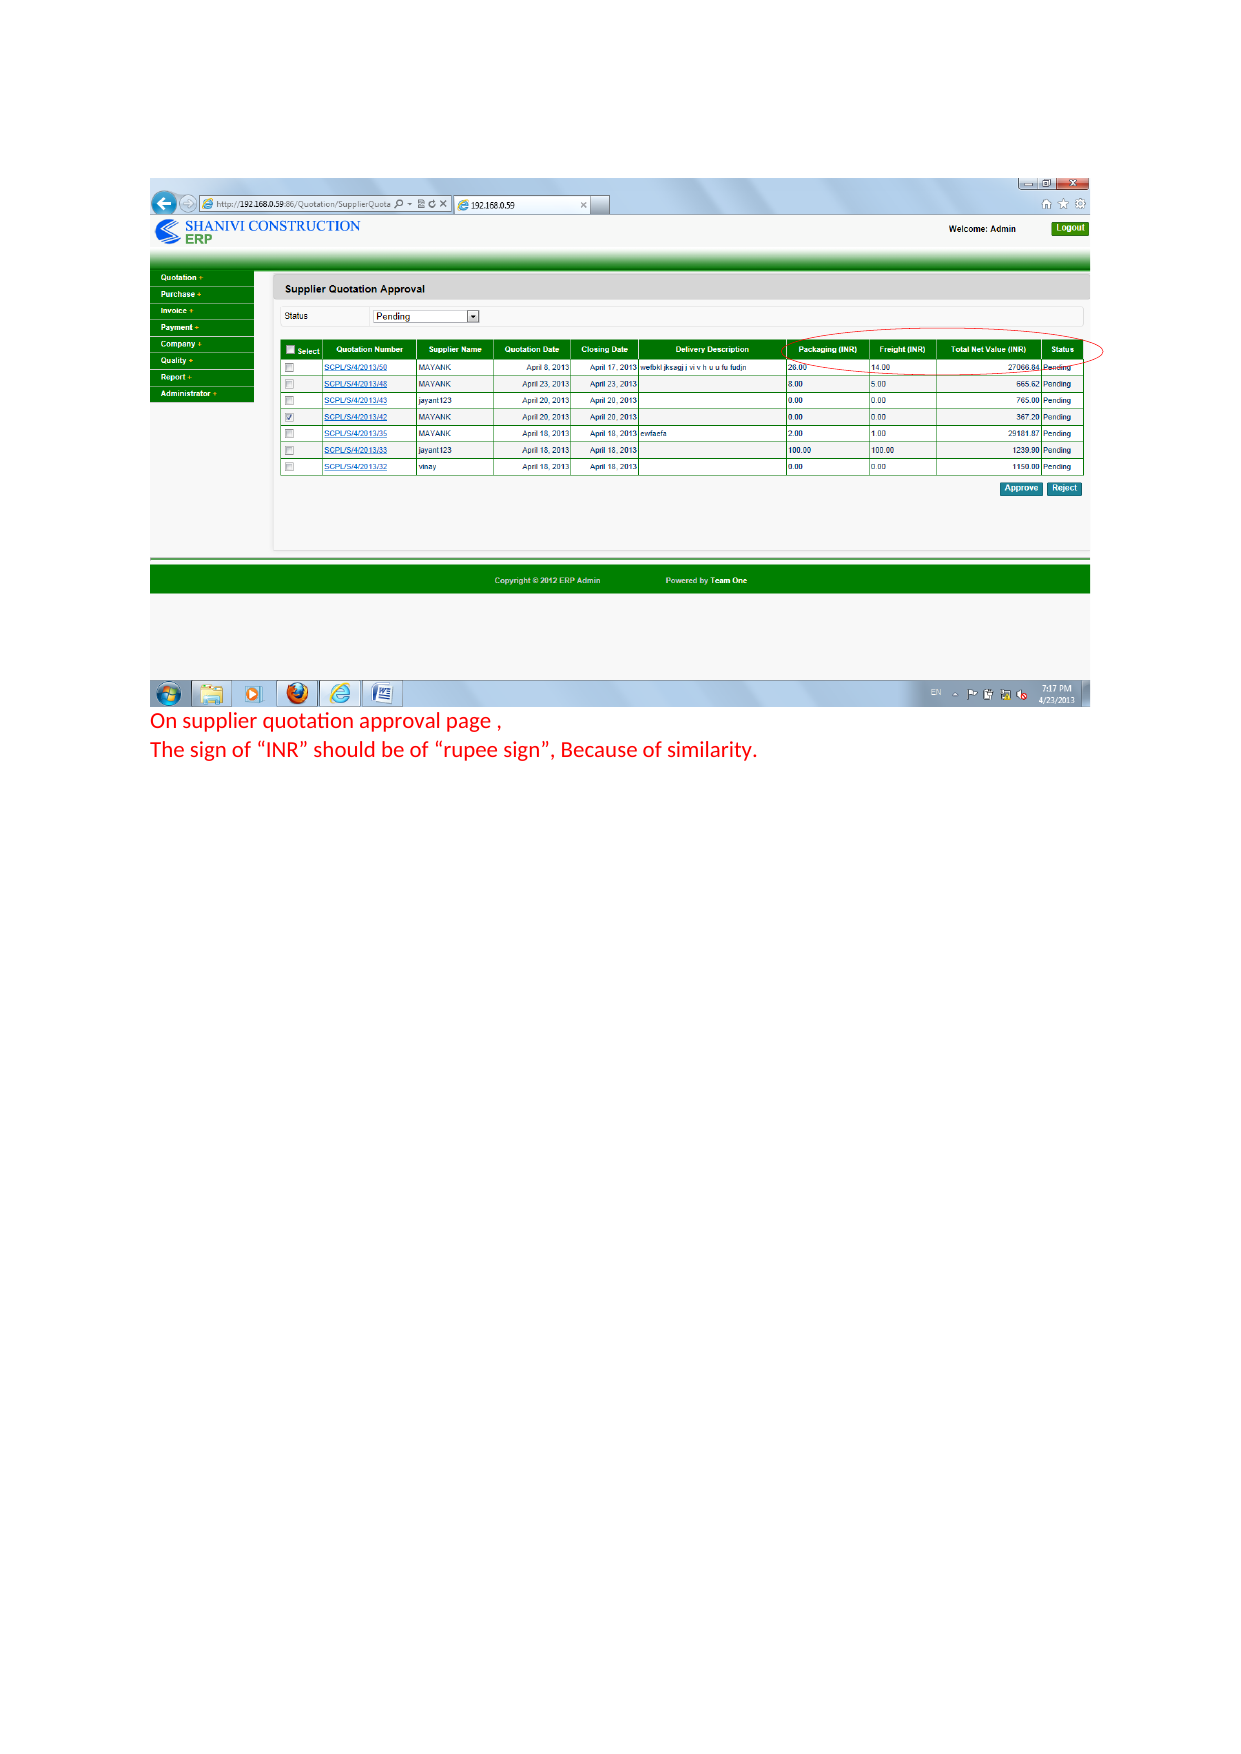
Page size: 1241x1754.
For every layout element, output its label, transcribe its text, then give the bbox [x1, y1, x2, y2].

text The sign of “INR” should be of “rupee sign”, Because of similarity. [150, 735, 1090, 763]
text On supplier quotation approval page , [150, 707, 1090, 735]
picture [782, 329, 1091, 374]
picture [150, 178, 1091, 707]
